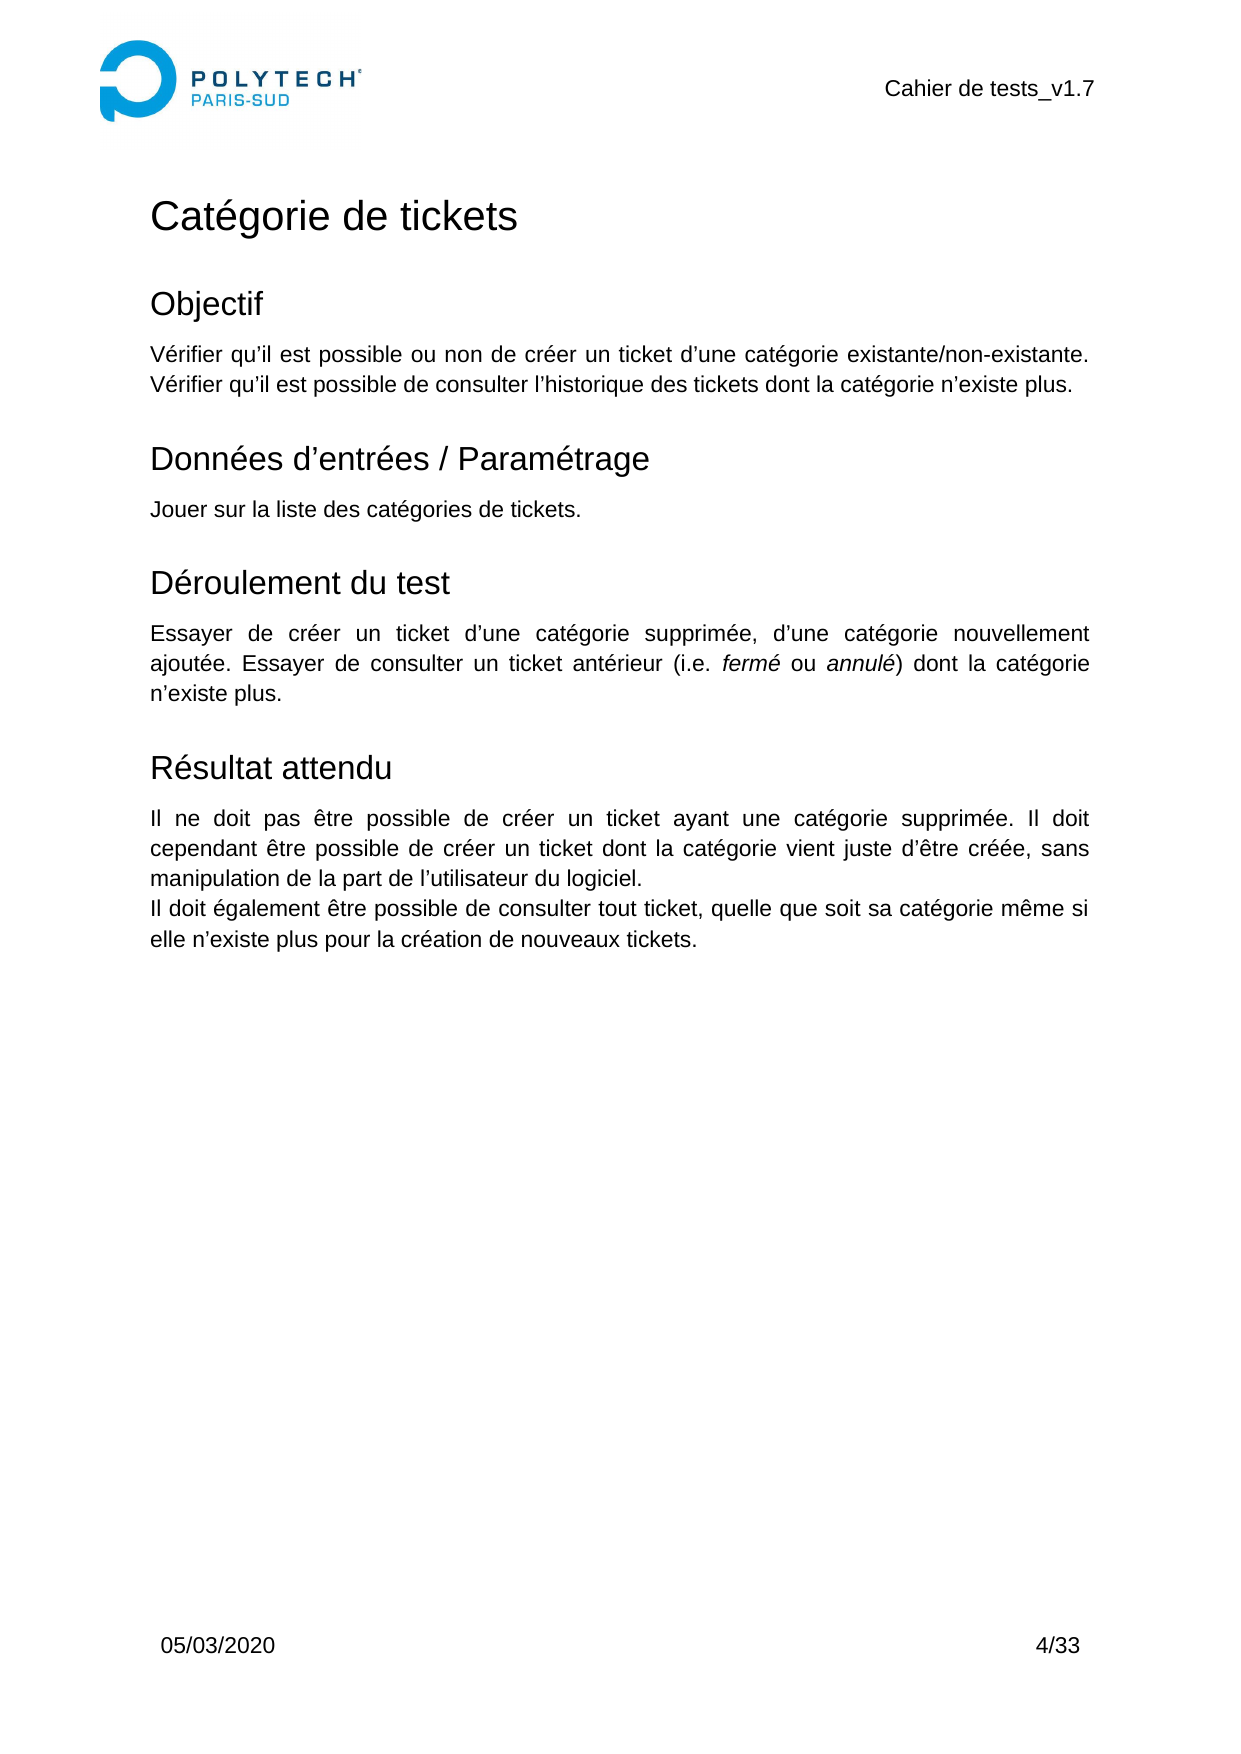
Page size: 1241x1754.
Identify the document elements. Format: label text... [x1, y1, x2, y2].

text Il doit également être possible de consulter tout ticket, quelle que soit sa catégorie même si elle n’existe plus pour la création de nouveaux tickets. [150, 895, 1090, 952]
text Essayer de créer un ticket d’une catégorie supprimée, d’une catégorie nouvellement ajoutée. Essayer de consulter un ticket antérieur (i.e. fermé ou annulé) dont la catégorie n’existe plus. [150, 620, 1090, 707]
picture [100, 12, 362, 150]
subtitle Résultat attendu [150, 748, 1090, 786]
picture [100, 56, 161, 102]
text Vérifier qu’il est possible ou non de créer un ticket d’une catégorie existante/non-existante. Vérifier qu’il est possible de consulter l’historique des tickets dont la catégorie n’existe plus. [150, 341, 1090, 397]
text Il ne doit pas être possible de créer un ticket ayant une catégorie supprimée. Il doit cependant être possible de créer un ticket dont la catégorie vient juste d’être créée, sans manipulation de la part de l’utilisateur du logiciel. [150, 805, 1090, 891]
subtitle Objectif [150, 284, 1090, 323]
subtitle Données d’entrées / Paramétrage [150, 439, 1090, 477]
subtitle Catégorie de tickets [150, 192, 1090, 239]
subtitle Déroulement du test [150, 563, 1090, 602]
text Jouer sur la liste des catégories de tickets. [150, 496, 1090, 522]
